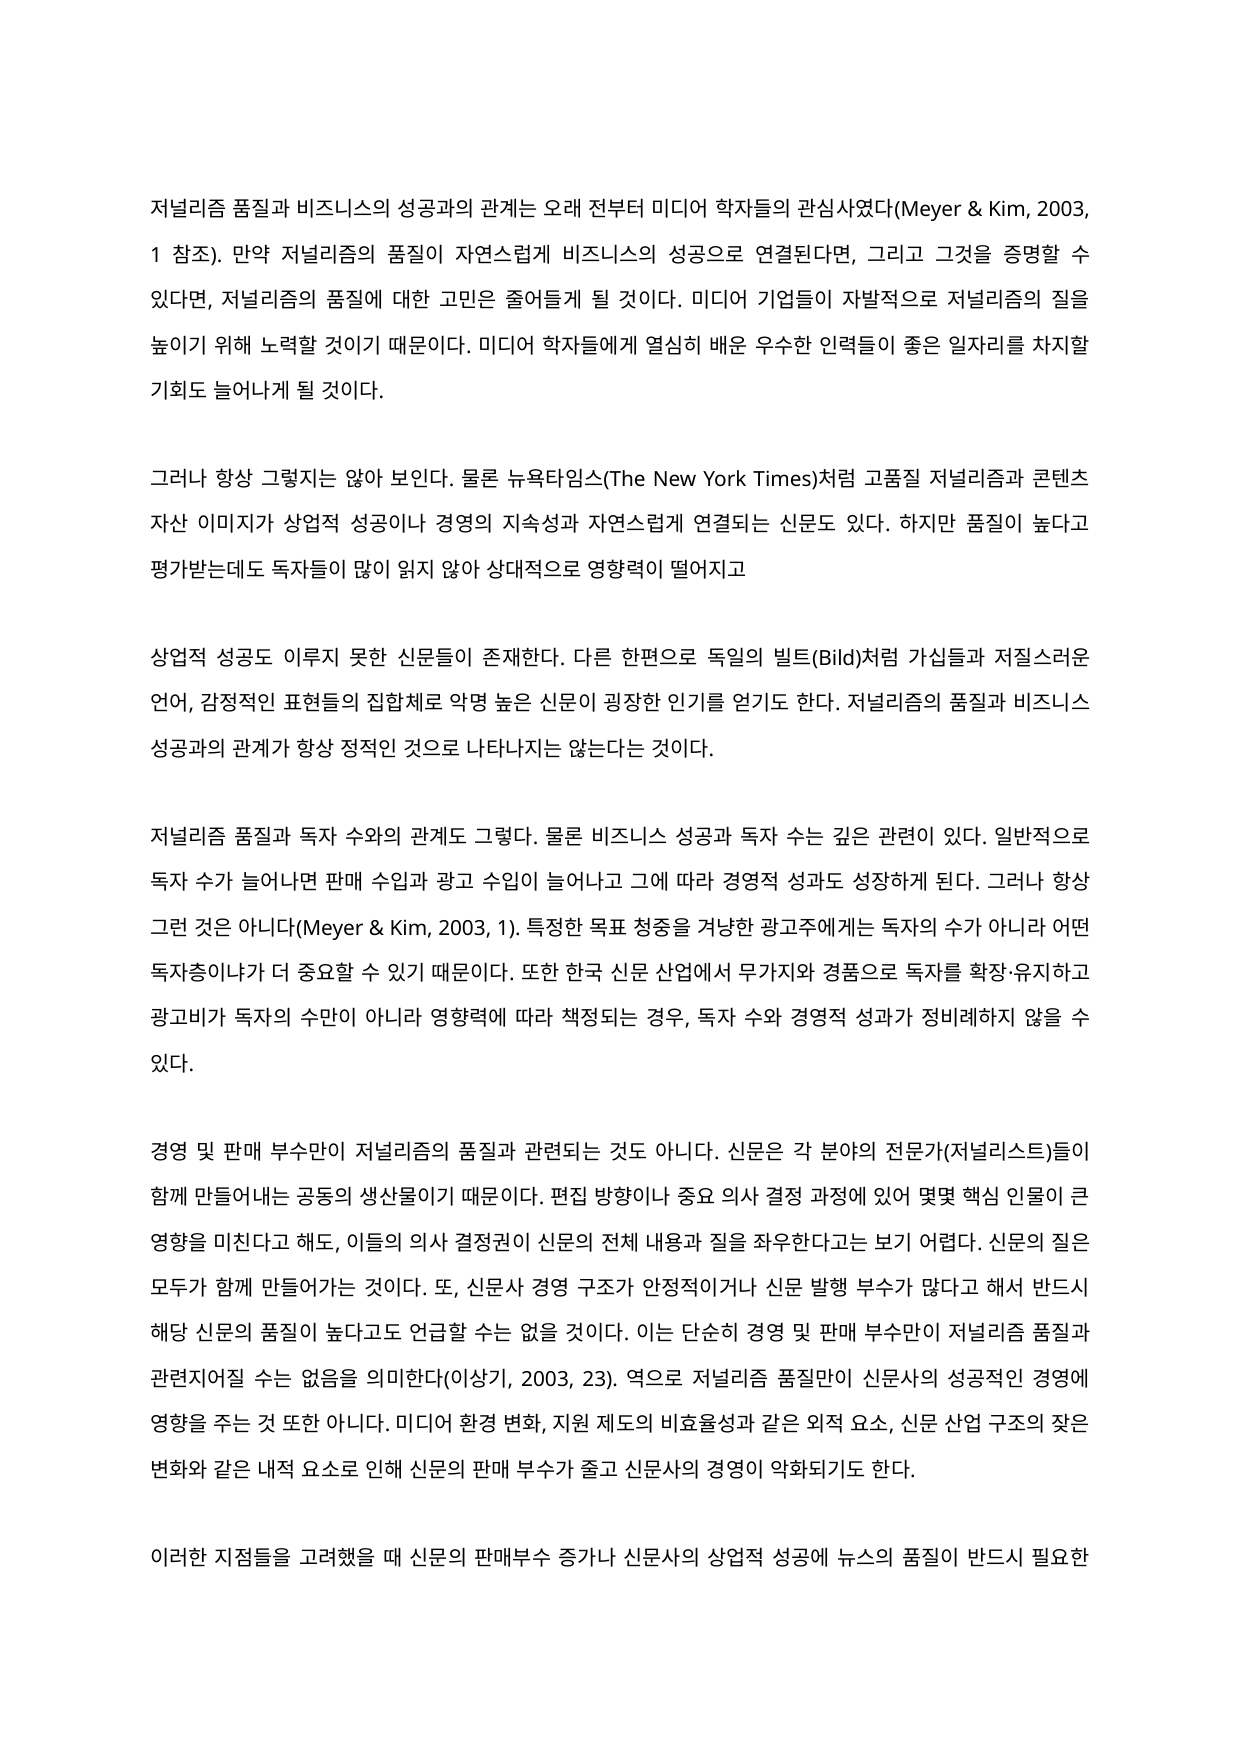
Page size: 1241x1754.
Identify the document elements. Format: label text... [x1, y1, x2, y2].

text 저널리즘 품질과 독자 수와의 관계도 그렇다. 물론 비즈니스 성공과 독자 수는 깊은 관련이 있다. 일반적으로 독자 수가 늘어나면 판매 수입과 광고 수입이 늘어나고 그에 따라 경영적 성과도 성장하게 된다. 그러나 항상 그런 것은 아니다(Meyer & Kim, 2003, 1). 특정한 목표 청중을 겨냥한 광고주에게는 독자의 수가 아니라 어떤 독자층이냐가 더 중요할 수 있기 때문이다. 또한 한국 신문 산업에서 무가지와 경품으로 독자를 확장·유지하고 광고비가 독자의 수만이 아니라 영향력에 따라 책정되는 경우, 독자 수와 경영적 성과가 정비례하지 않을 수 있다. [150, 820, 1090, 1077]
text 저널리즘 품질과 비즈니스의 성공과의 관계는 오래 전부터 미디어 학자들의 관심사였다(Meyer & Kim, 2003, 1 참조). 만약 저널리즘의 품질이 자연스럽게 비즈니스의 성공으로 연결된다면, 그리고 그것을 증명할 수 있다면, 저널리즘의 품질에 대한 고민은 줄어들게 될 것이다. 미디어 기업들이 자발적으로 저널리즘의 질을 높이기 위해 노력할 것이기 때문이다. 미디어 학자들에게 열심히 배운 우수한 인력들이 좋은 일자리를 차지할 기회도 늘어나게 될 것이다. [150, 193, 1090, 404]
text 경영 및 판매 부수만이 저널리즘의 품질과 관련되는 것도 아니다. 신문은 각 분야의 전문가(저널리스트)들이 함께 만들어내는 공동의 생산물이기 때문이다. 편집 방향이나 중요 의사 결정 과정에 있어 몇몇 핵심 인물이 큰 영향을 미친다고 해도, 이들의 의사 결정권이 신문의 전체 내용과 질을 좌우한다고는 보기 어렵다. 신문의 질은 모두가 함께 만들어가는 것이다. 또, 신문사 경영 구조가 안정적이거나 신문 발행 부수가 많다고 해서 반드시 해당 신문의 품질이 높다고도 언급할 수는 없을 것이다. 이는 단순히 경영 및 판매 부수만이 저널리즘 품질과 관련지어질 수는 없음을 의미한다(이상기, 2003, 23). 역으로 저널리즘 품질만이 신문사의 성공적인 경영에 영향을 주는 것 또한 아니다. 미디어 환경 변화, 지원 제도의 비효율성과 같은 외적 요소, 신문 산업 구조의 잦은 변화와 같은 내적 요소로 인해 신문의 판매 부수가 줄고 신문사의 경영이 악화되기도 한다. [150, 1135, 1090, 1483]
text 그러나 항상 그렇지는 않아 보인다. 물론 뉴욕타임스(The New York Times)처럼 고품질 저널리즘과 콘텐츠 자산 이미지가 상업적 성공이나 경영의 지속성과 자연스럽게 연결되는 신문도 있다. 하지만 품질이 높다고 평가받는데도 독자들이 많이 읽지 않아 상대적으로 영향력이 떨어지고 [150, 462, 1090, 583]
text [150, 1541, 1090, 1571]
text 상업적 성공도 이루지 못한 신문들이 존재한다. 다른 한편으로 독일의 빌트(Bild)처럼 가십들과 저질스러운 언어, 감정적인 표현들의 집합체로 악명 높은 신문이 굉장한 인기를 얻기도 한다. 저널리즘의 품질과 비즈니스 성공과의 관계가 항상 정적인 것으로 나타나지는 않는다는 것이다. [150, 641, 1090, 762]
